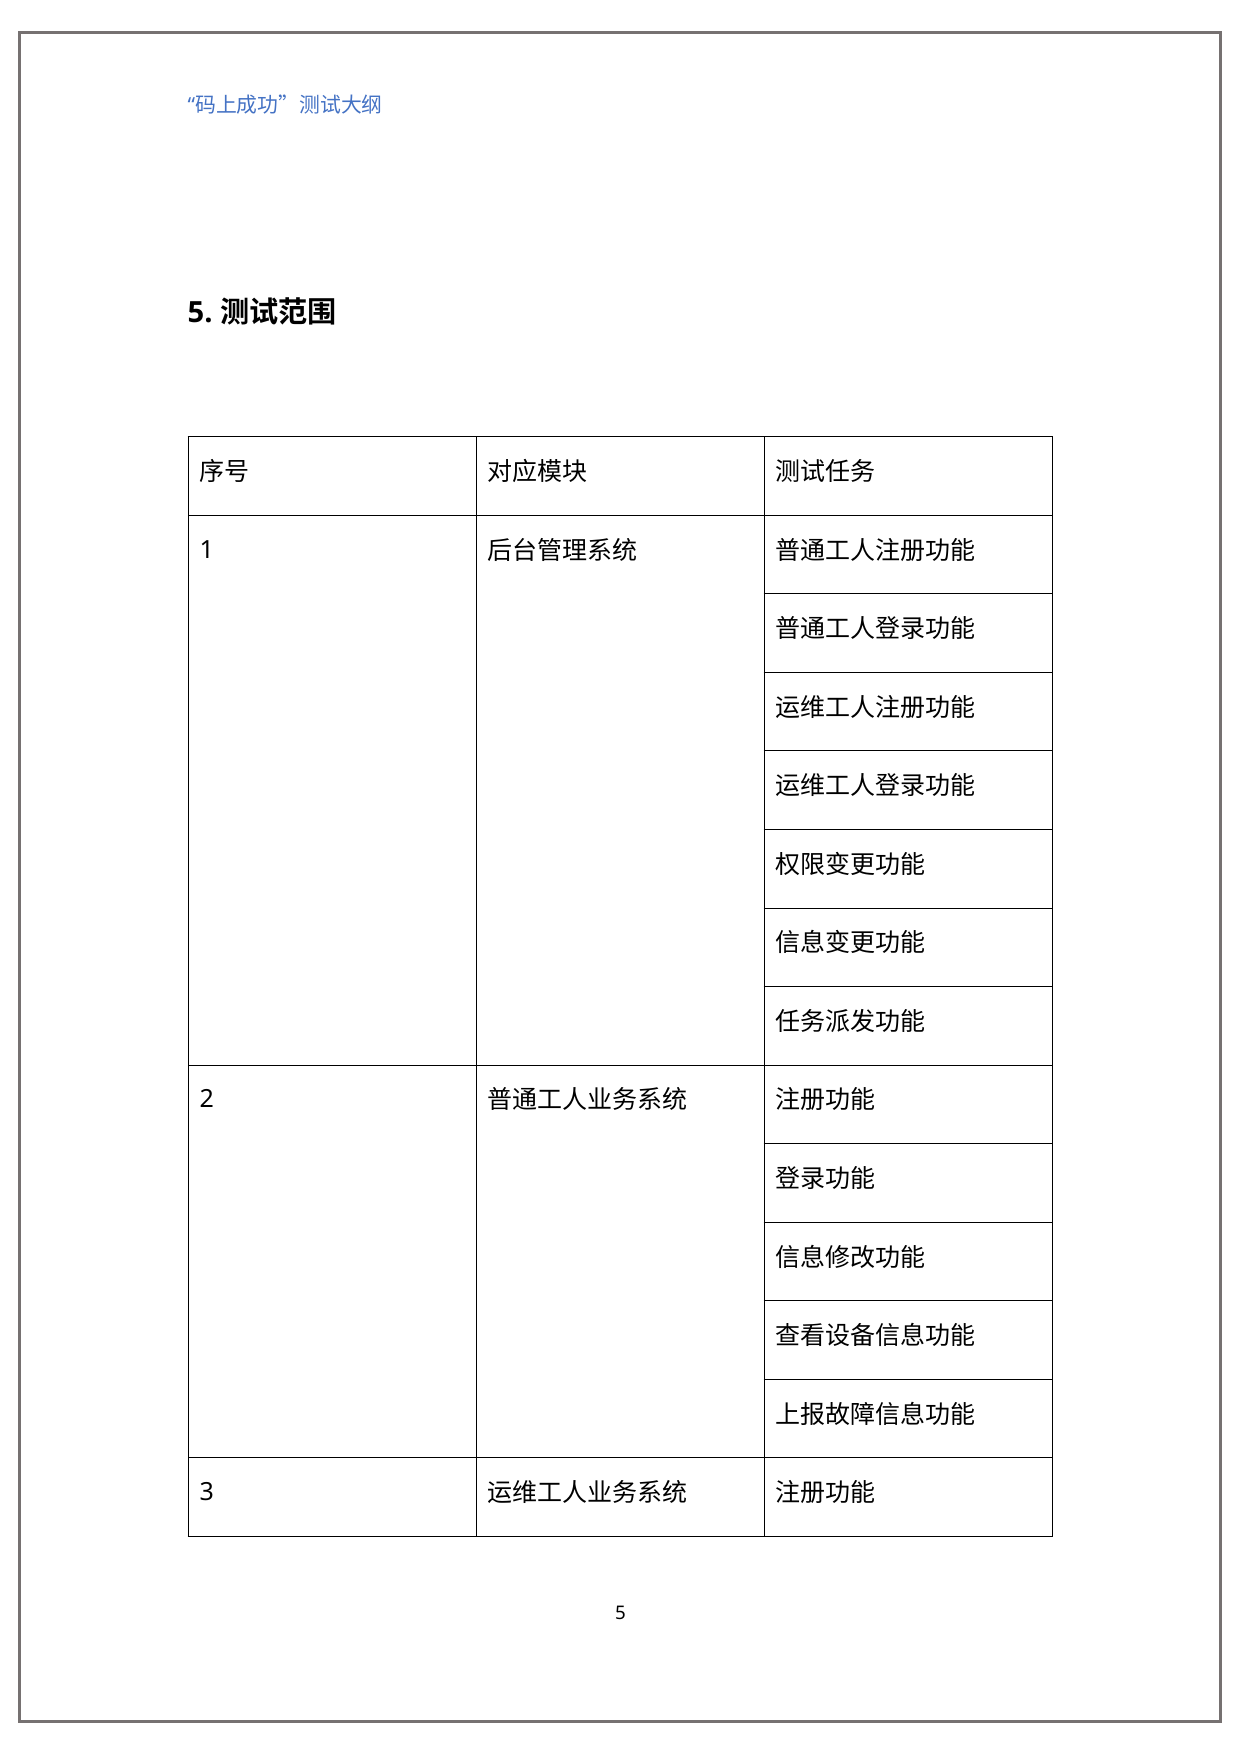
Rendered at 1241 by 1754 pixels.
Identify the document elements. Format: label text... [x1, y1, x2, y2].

table_cell 1 [189, 516, 476, 1064]
table_cell 普通工人登录功能 [765, 594, 1052, 672]
table_cell 2 [189, 1066, 476, 1457]
table_cell 普通工人业务系统 [477, 1066, 764, 1457]
table_cell 信息变更功能 [765, 909, 1052, 986]
table_header 测试任务 [765, 437, 1052, 515]
table_cell 权限变更功能 [765, 830, 1052, 907]
table_cell 3 [189, 1458, 476, 1536]
subtitle 5. 测试范围 [187, 277, 1053, 342]
table_cell 任务派发功能 [765, 987, 1052, 1064]
table_cell 登录功能 [765, 1144, 1052, 1222]
table_cell 信息修改功能 [765, 1223, 1052, 1300]
table_cell 上报故障信息功能 [765, 1380, 1052, 1457]
table_cell 运维工人登录功能 [765, 751, 1052, 829]
table_cell 查看设备信息功能 [765, 1301, 1052, 1379]
table_cell 注册功能 [765, 1066, 1052, 1143]
table_cell 普通工人注册功能 [765, 516, 1052, 593]
table_header 序号 [189, 437, 476, 515]
table_header 对应模块 [477, 437, 764, 515]
table_cell 运维工人业务系统 [477, 1458, 764, 1536]
table_cell 后台管理系统 [477, 516, 764, 1064]
table_cell 运维工人注册功能 [765, 673, 1052, 750]
table_cell 注册功能 [765, 1458, 1052, 1536]
